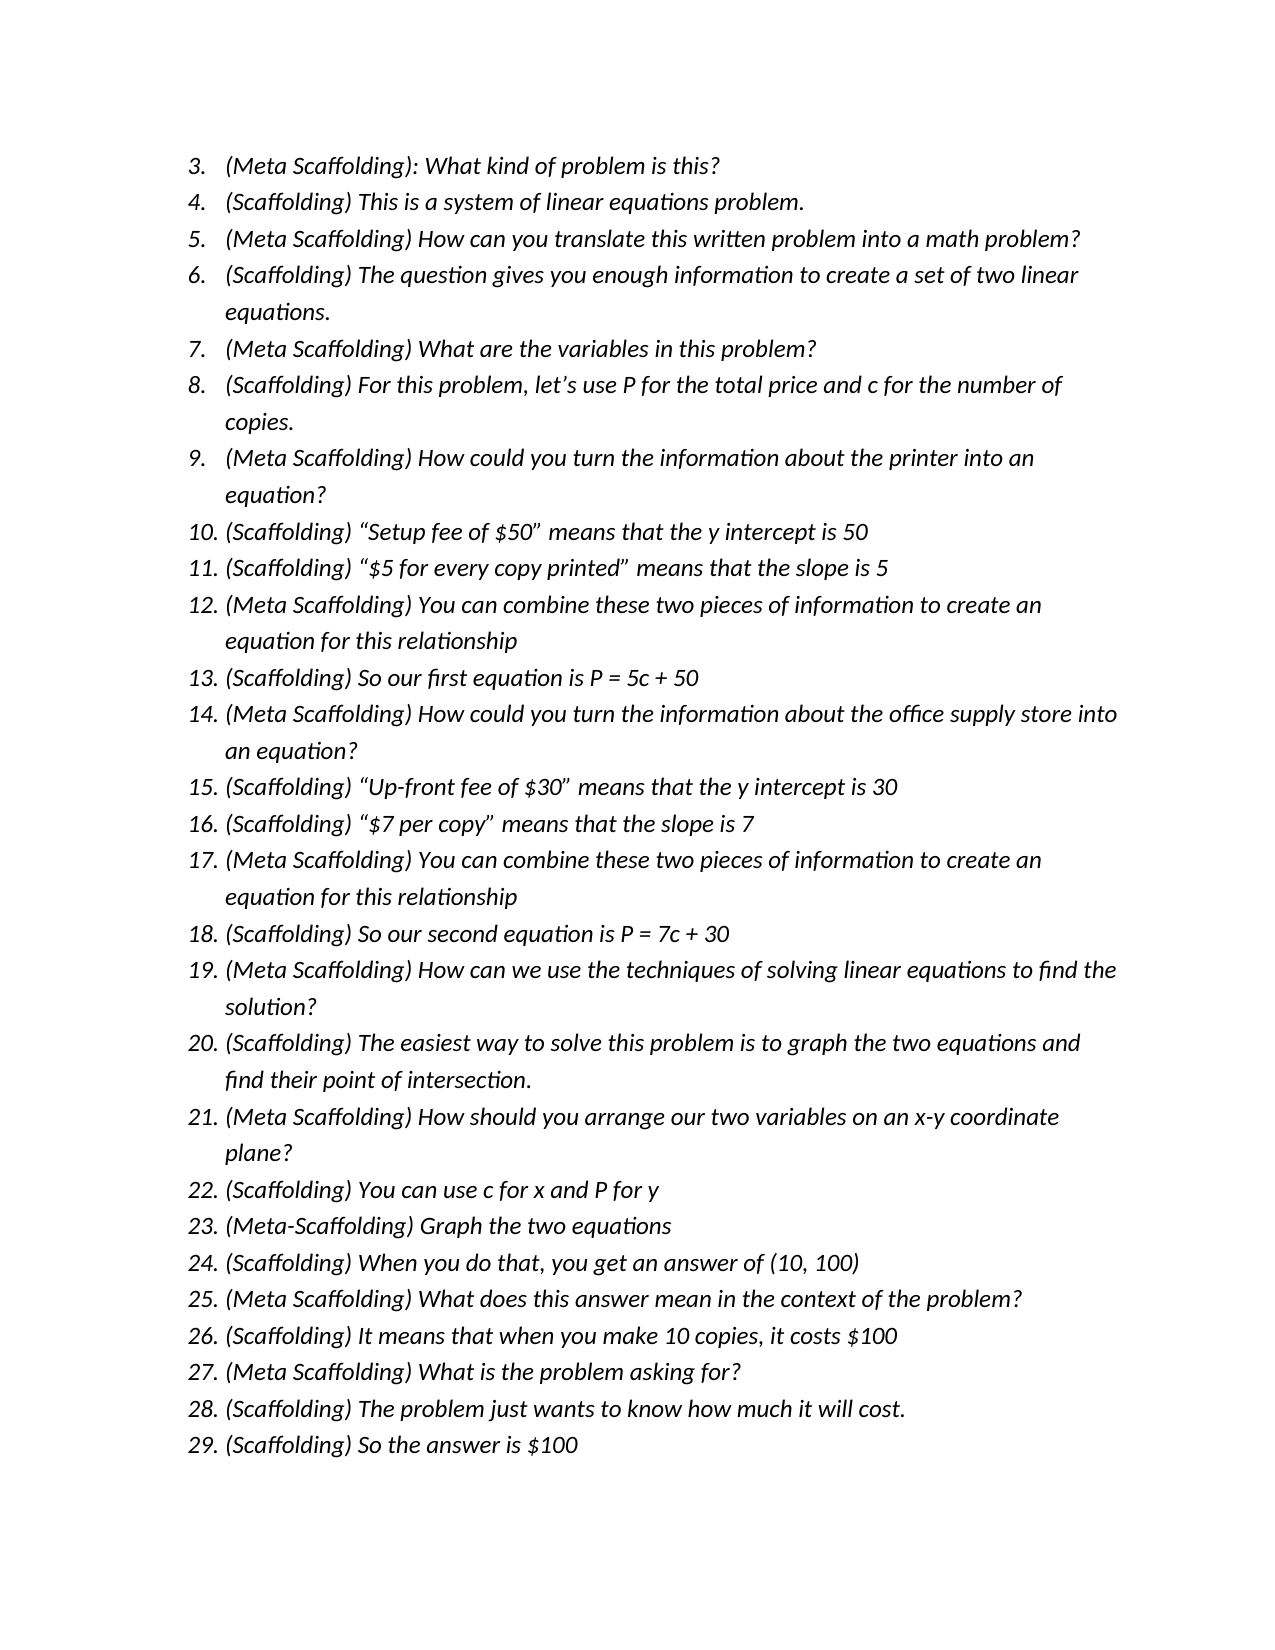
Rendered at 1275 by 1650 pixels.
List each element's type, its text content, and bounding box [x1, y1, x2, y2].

list (Meta Scaffolding): What kind of problem is this? [187, 150, 1125, 181]
list (Scaffolding) The question gives you enough information to create a set of two linear equations. [187, 260, 1125, 327]
list (Scaffolding) So our second equation is P = 7c + 30 [187, 918, 1125, 948]
list (Scaffolding) The easiest way to solve this problem is to graph the two equations and find their point of intersection. [187, 1027, 1125, 1094]
list (Scaffolding) This is a system of linear equations problem. [187, 187, 1125, 217]
list (Meta Scaffolding) What are the variables in this problem? [187, 333, 1125, 363]
list (Scaffolding) It means that when you make 10 copies, it costs $100 [187, 1320, 1125, 1351]
list (Scaffolding) So the answer is $100 [187, 1430, 1125, 1460]
list (Scaffolding) You can use c for x and P for y [187, 1174, 1125, 1204]
list (Meta Scaffolding) How can you translate this written problem into a math problem? [187, 223, 1125, 254]
list (Meta-Scaffolding) Graph the two equations [187, 1210, 1125, 1241]
list (Meta Scaffolding) What is the problem asking for? [187, 1357, 1125, 1387]
list (Meta Scaffolding) You can combine these two pieces of information to create an equation for this relationship [187, 845, 1125, 912]
list (Meta Scaffolding) How could you turn the information about the printer into an equation? [187, 442, 1125, 509]
list (Scaffolding) When you do that, you get an answer of (10, 100) [187, 1247, 1125, 1277]
list (Meta Scaffolding) How can we use the techniques of solving linear equations to find the solution? [187, 954, 1125, 1021]
list (Meta Scaffolding) You can combine these two pieces of information to create an equation for this relationship [187, 589, 1125, 656]
list (Scaffolding) “Setup fee of $50” means that the y intercept is 50 [187, 516, 1125, 546]
list (Scaffolding) The problem just wants to know how much it will cost. [187, 1393, 1125, 1424]
list (Scaffolding) “$7 per copy” means that the slope is 7 [187, 808, 1125, 839]
list (Scaffolding) “$5 for every copy printed” means that the slope is 5 [187, 552, 1125, 583]
list (Meta Scaffolding) What does this answer mean in the context of the problem? [187, 1283, 1125, 1314]
list (Scaffolding) For this problem, let’s use P for the total price and c for the number of copies. [187, 369, 1125, 436]
list (Meta Scaffolding) How should you arrange our two variables on an x-y coordinate plane? [187, 1101, 1125, 1168]
list (Scaffolding) “Up-front fee of $30” means that the y intercept is 30 [187, 772, 1125, 802]
list (Scaffolding) So our first equation is P = 5c + 50 [187, 662, 1125, 692]
list (Meta Scaffolding) How could you turn the information about the office supply store into an equation? [187, 698, 1125, 766]
